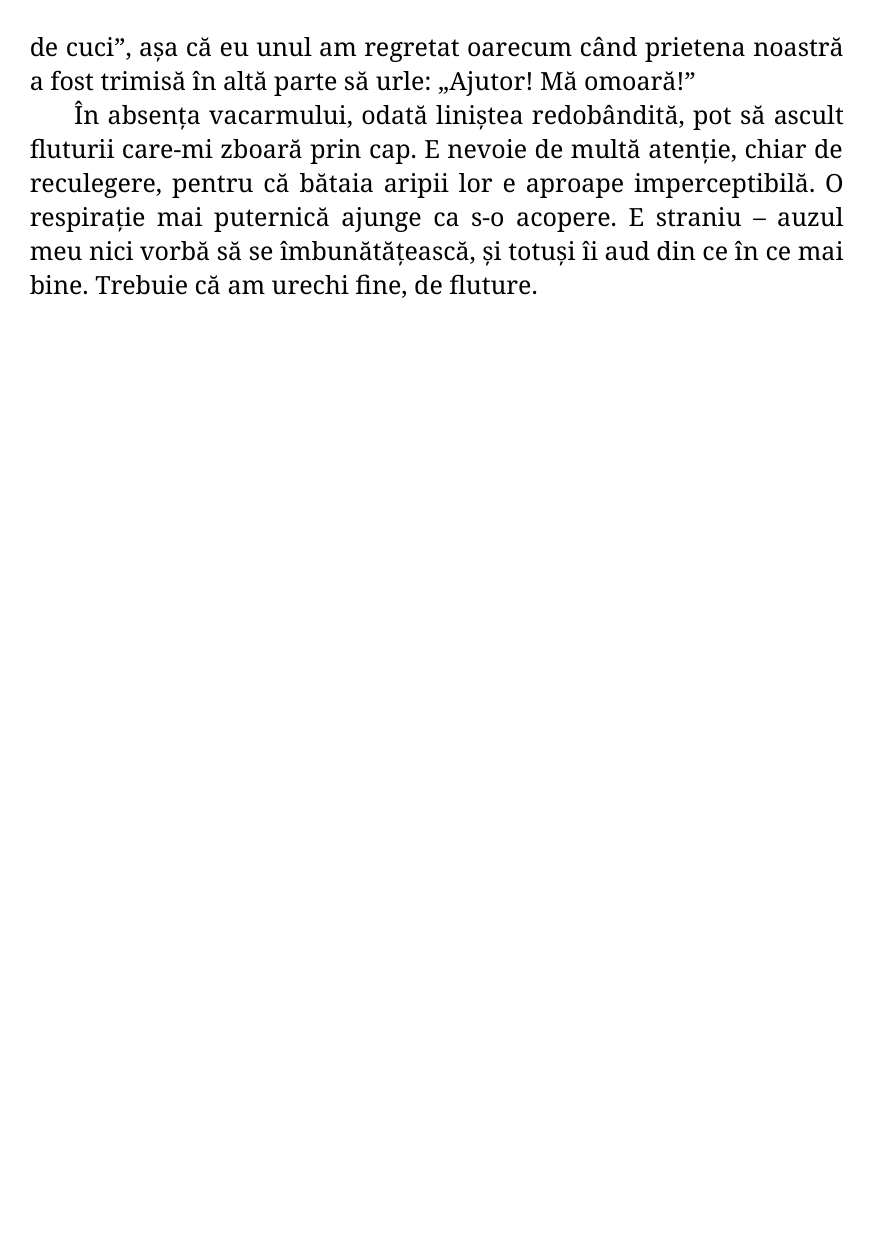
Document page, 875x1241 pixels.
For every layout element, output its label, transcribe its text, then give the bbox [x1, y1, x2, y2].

text În absența vacarmului, odată liniștea redobândită, pot să ascult fluturii care-mi zboară prin cap. E nevoie de multă atenție, chiar de reculegere, pentru că bătaia aripii lor e aproape imperceptibilă. O respirație mai puternică ajunge ca s-o acopere. E straniu – auzul meu nici vorbă să se îmbunătățească, și totuși îi aud din ce în ce mai bine. Trebuie că am urechi fine, de fluture. [29, 98, 844, 302]
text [29, 29, 844, 98]
